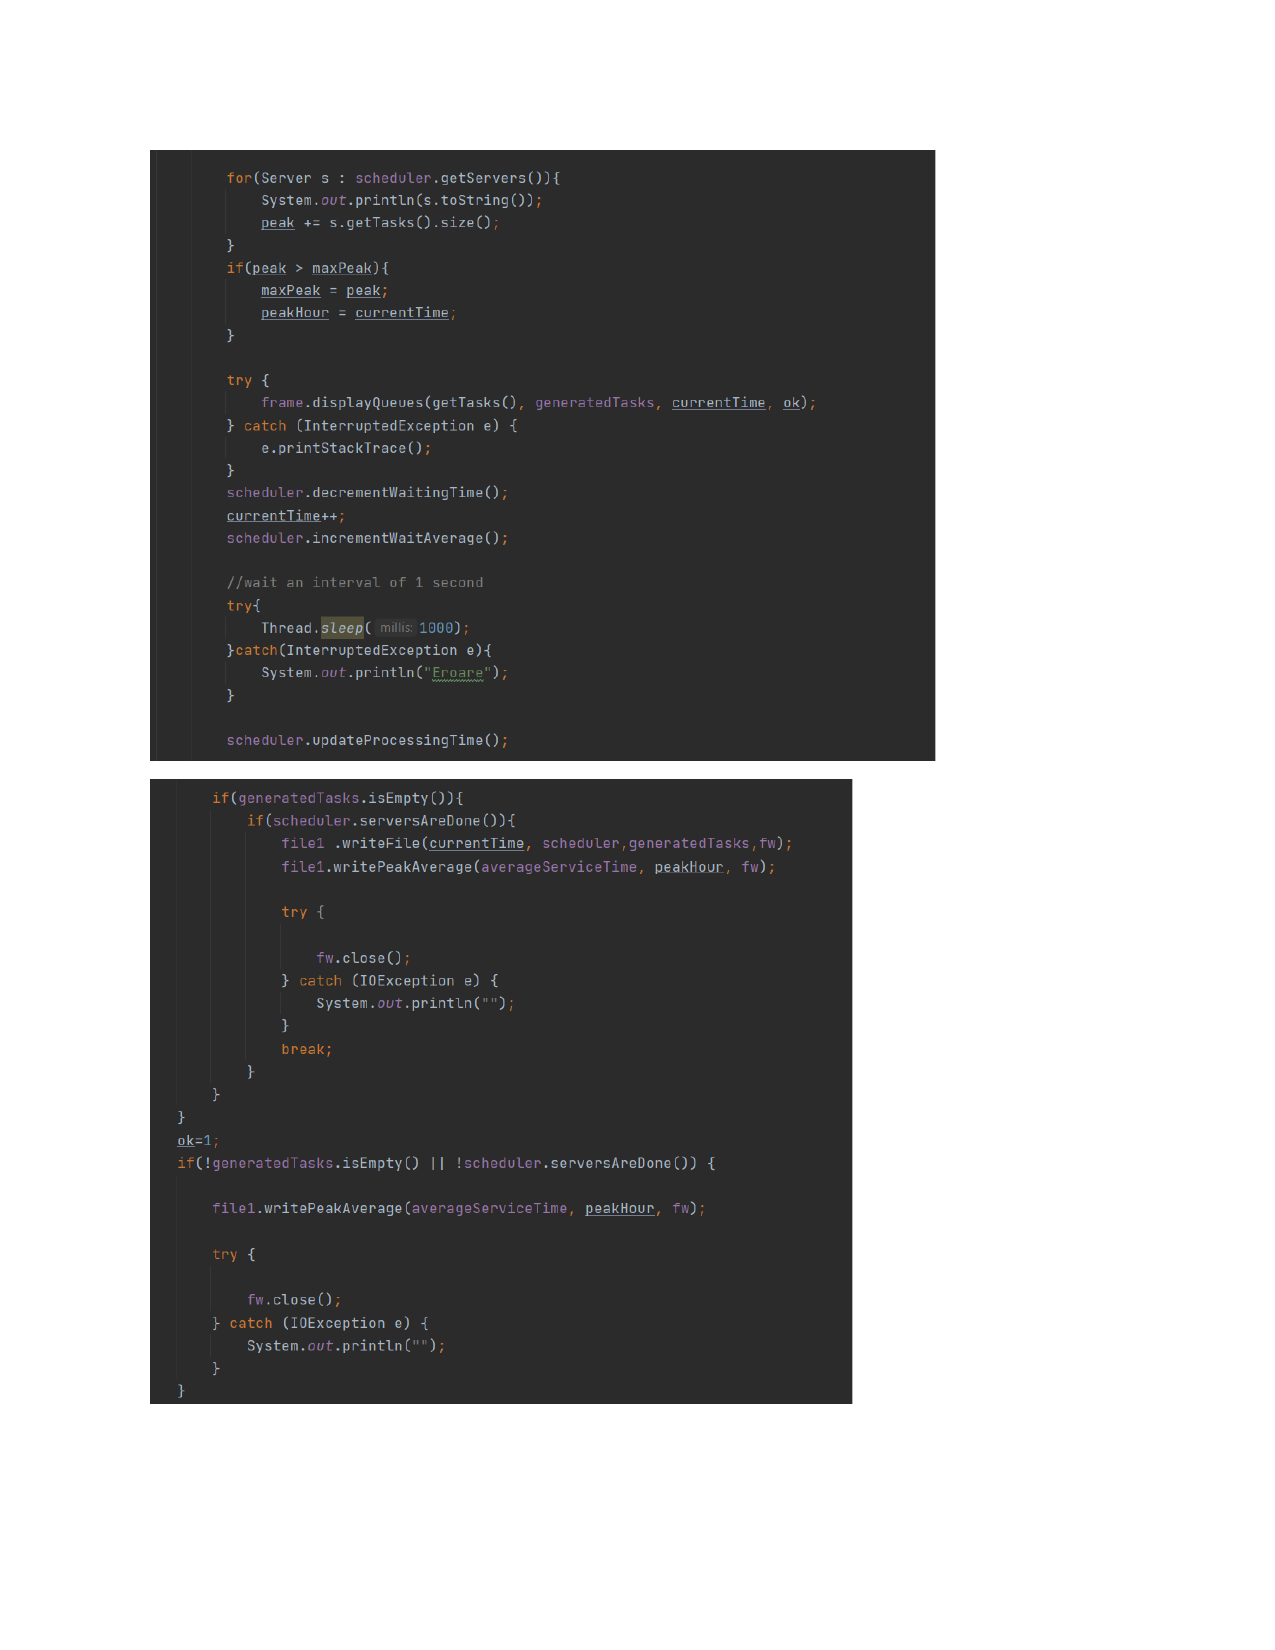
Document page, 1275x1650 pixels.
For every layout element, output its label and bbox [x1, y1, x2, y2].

picture [150, 779, 853, 1404]
picture [150, 150, 936, 761]
